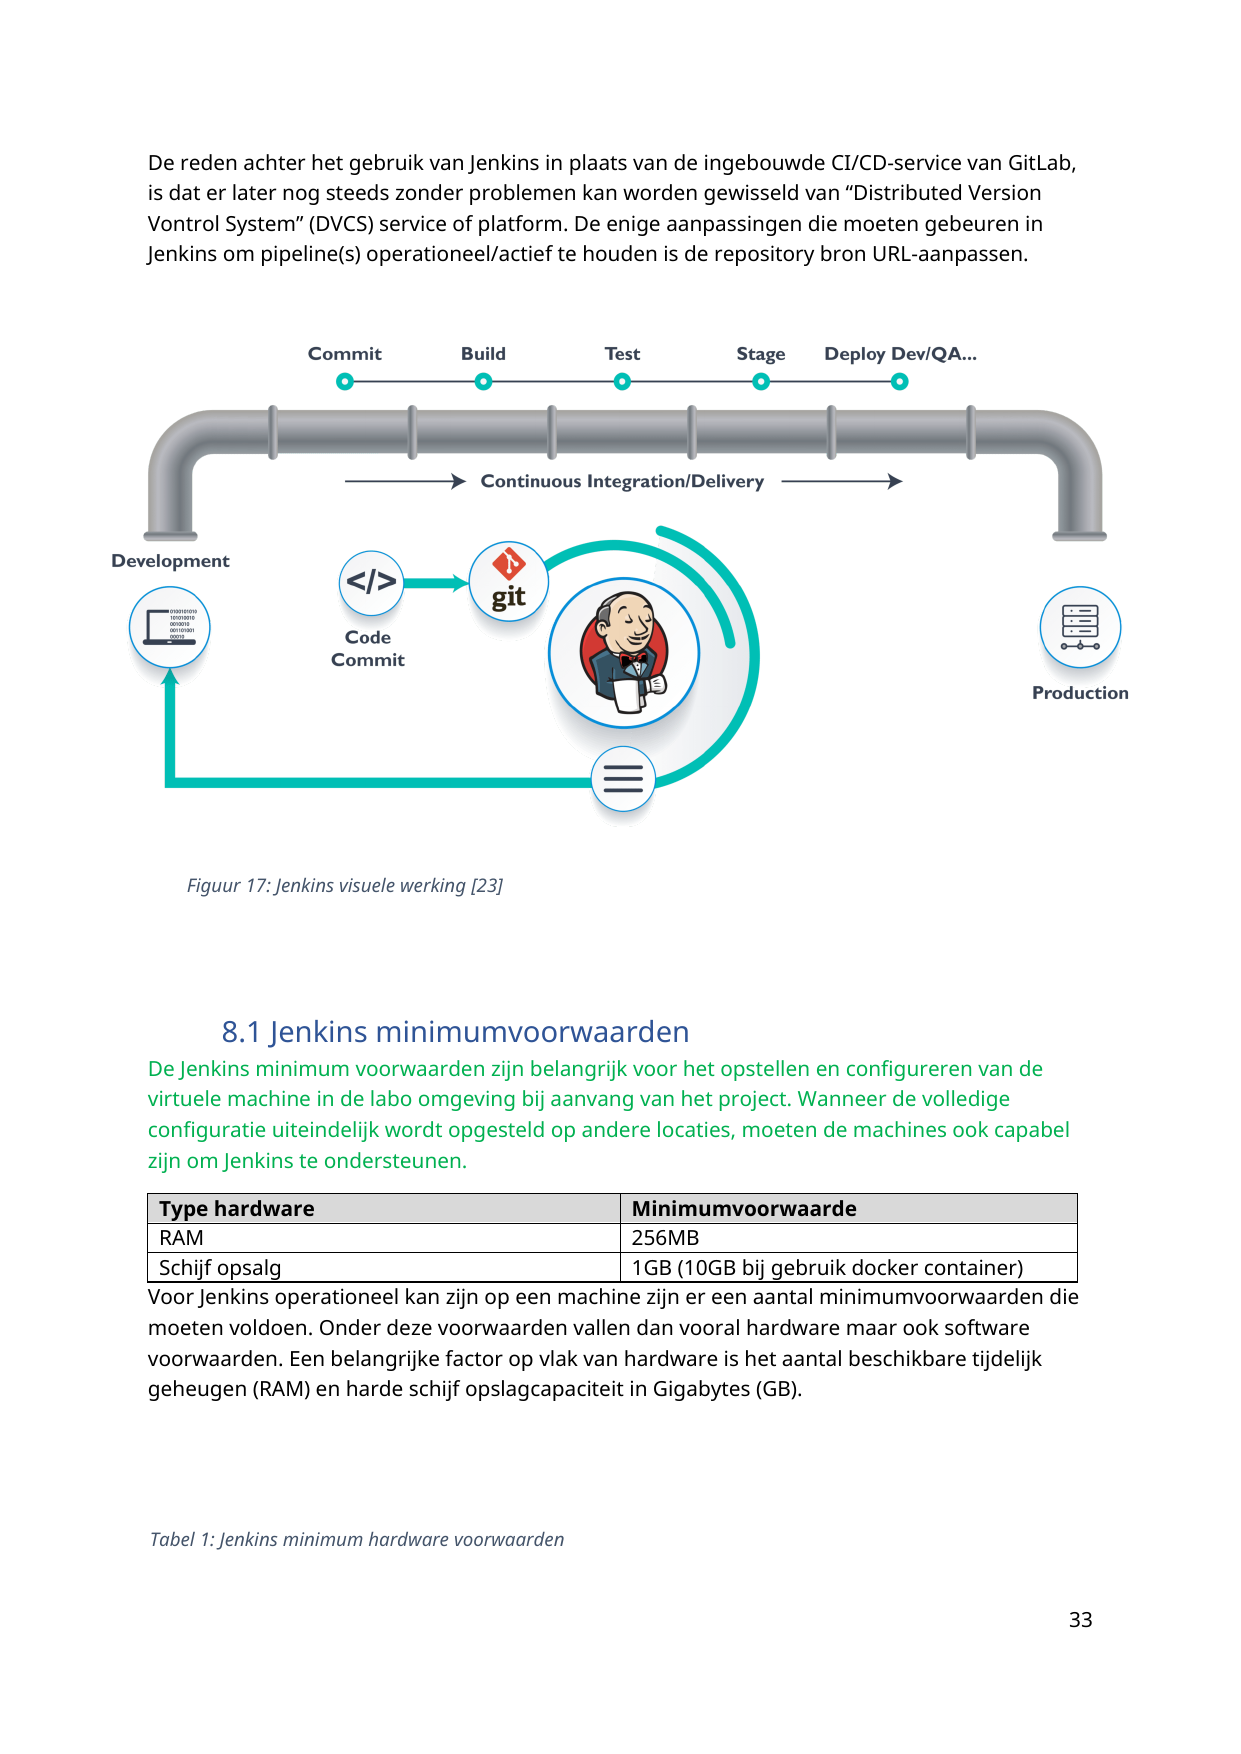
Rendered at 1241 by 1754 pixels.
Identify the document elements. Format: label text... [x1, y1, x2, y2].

text De Jenkins minimum voorwaarden zijn belangrijk voor het opstellen en configureren van de virtuele machine in de labo omgeving bij aanvang van het project. Wanneer de volledige configuratie uiteindelijk wordt opgesteld op andere locaties, moeten de machines ook capabel zijn om Jenkins te ondersteunen. [148, 1054, 1093, 1174]
subtitle 8.1 Jenkins minimumvoorwaarden [148, 1011, 1093, 1051]
table_header Type hardware [148, 1194, 620, 1222]
text De reden achter het gebruik van Jenkins in plaats van de ingebouwde CI/CD-service van GitLab, is dat er later nog steeds zonder problemen kan worden gewisseld van “Distributed Version Vontrol System” (DVCS) service of platform. De enige aanpassingen die moeten gebeuren in Jenkins om pipeline(s) operationeel/actief te houden is de repository bron URL-aanpassen. [148, 148, 1093, 268]
table_header Minimumvoorwaarde [621, 1194, 1077, 1222]
table_cell RAM [148, 1224, 620, 1252]
picture [111, 344, 1129, 827]
table_cell 1GB (10GB bij gebruik docker container) [621, 1253, 1077, 1281]
text Voor Jenkins operationeel kan zijn op een machine zijn er een aantal minimumvoorwaarden die moeten voldoen. Onder deze voorwaarden vallen dan vooral hardware maar ook software voorwaarden. Een belangrijke factor op vlak van hardware is het aantal beschikbare tijdelijk geheugen (RAM) en harde schijf opslagcapaciteit in Gigabytes (GB). [148, 1282, 1093, 1433]
text Tabel 1: Jenkins minimum hardware voorwaarden [149, 1526, 567, 1552]
table_cell 256MB [621, 1224, 1077, 1252]
table_cell Schijf opsalg [148, 1253, 620, 1281]
